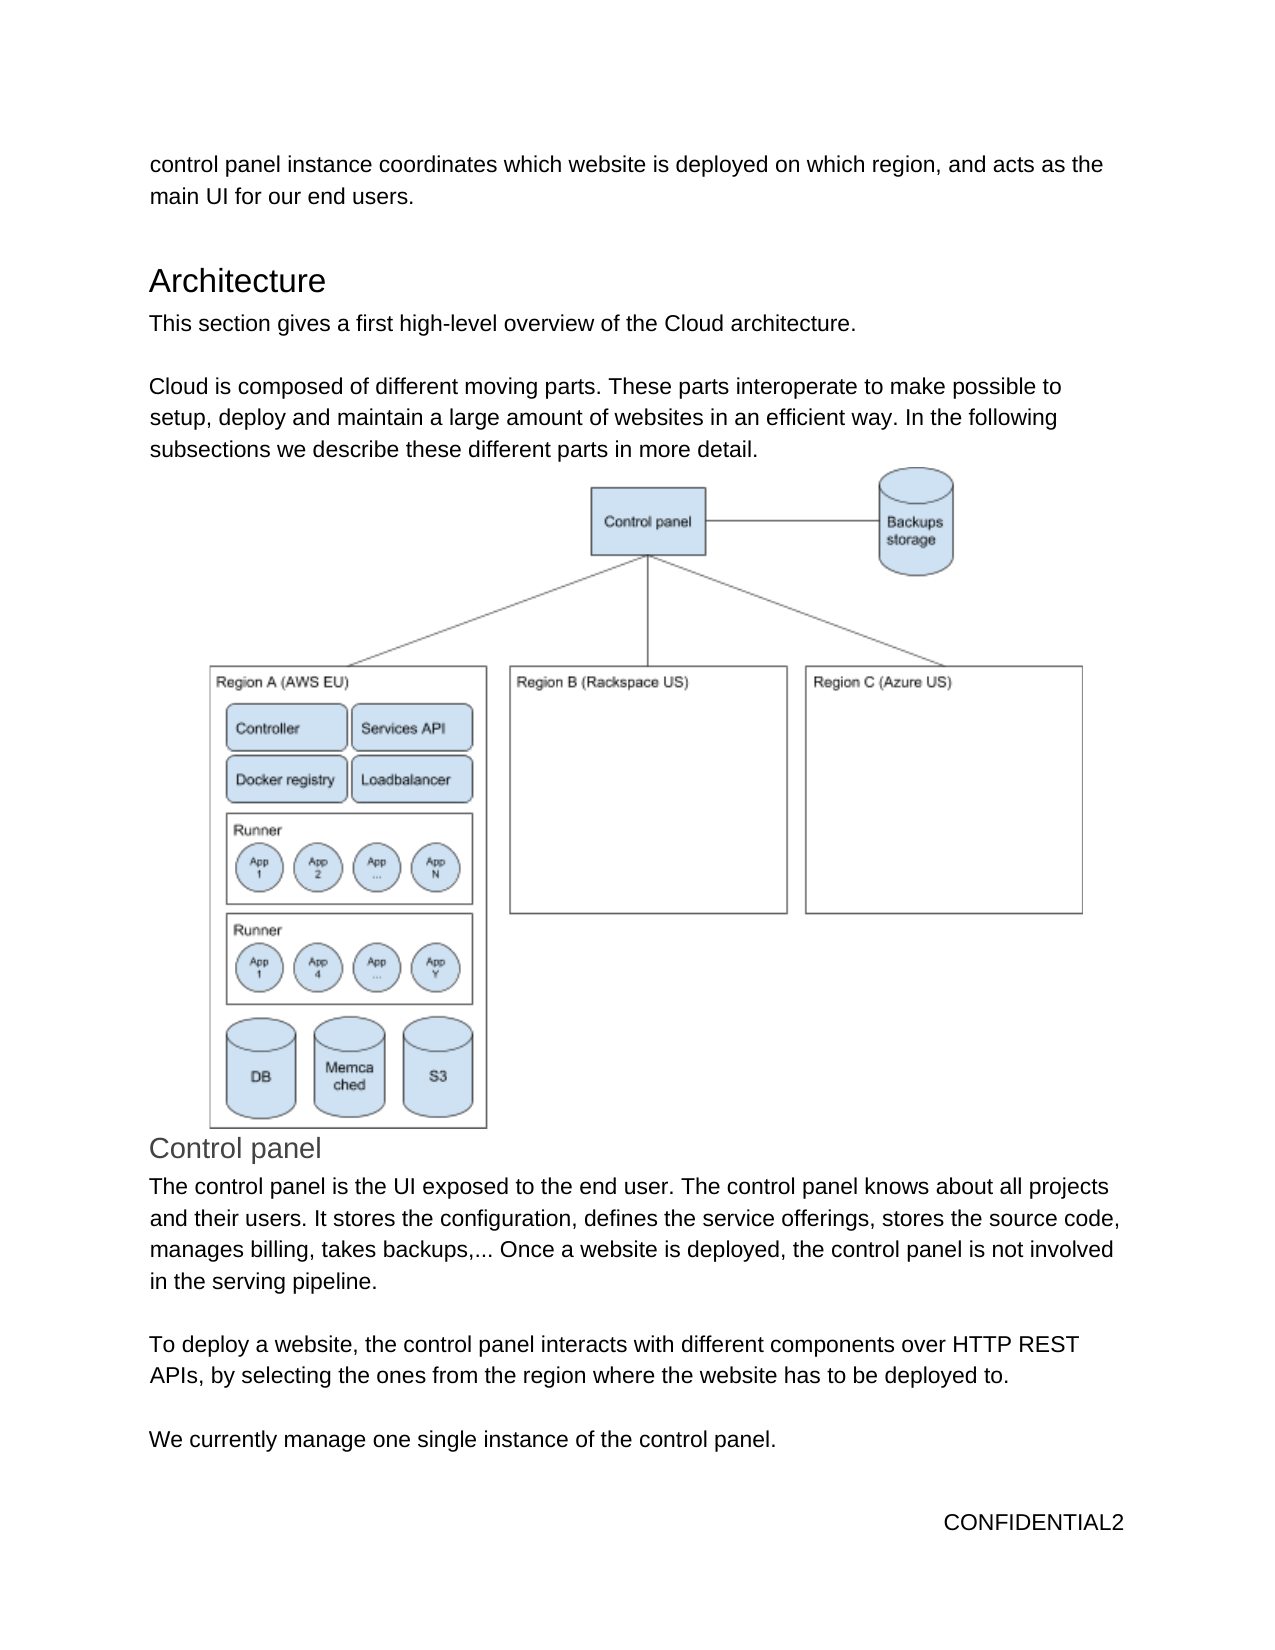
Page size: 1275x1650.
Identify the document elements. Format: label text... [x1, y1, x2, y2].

text Cloud is composed of different moving parts. These parts interoperate to make possible to setup, deploy and maintain a large amount of websites in an efficient way. In the following subsections we describe these different parts in more detail. [148, 373, 1126, 462]
text We currently manage one single instance of the control panel. [148, 1426, 1126, 1452]
text The control panel is the UI exposed to the end user. The control panel knows about all projects and their users. It stores the configuration, defines the service offerings, stores the source code, manages billing, takes backups,... Once a website is deployed, the control panel is not involved in the serving pipeline. [148, 1173, 1126, 1294]
subtitle Control panel [148, 1131, 1137, 1164]
text To deploy a website, the control panel interacts with different components over HTTP REST APIs, by selecting the ones from the region where the website has to be deployed to. [148, 1331, 1126, 1389]
picture [209, 467, 1083, 1129]
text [148, 151, 1126, 209]
subtitle Architecture [148, 261, 1137, 299]
text This section gives a first high-level overview of the Cloud architecture. [148, 309, 1126, 336]
